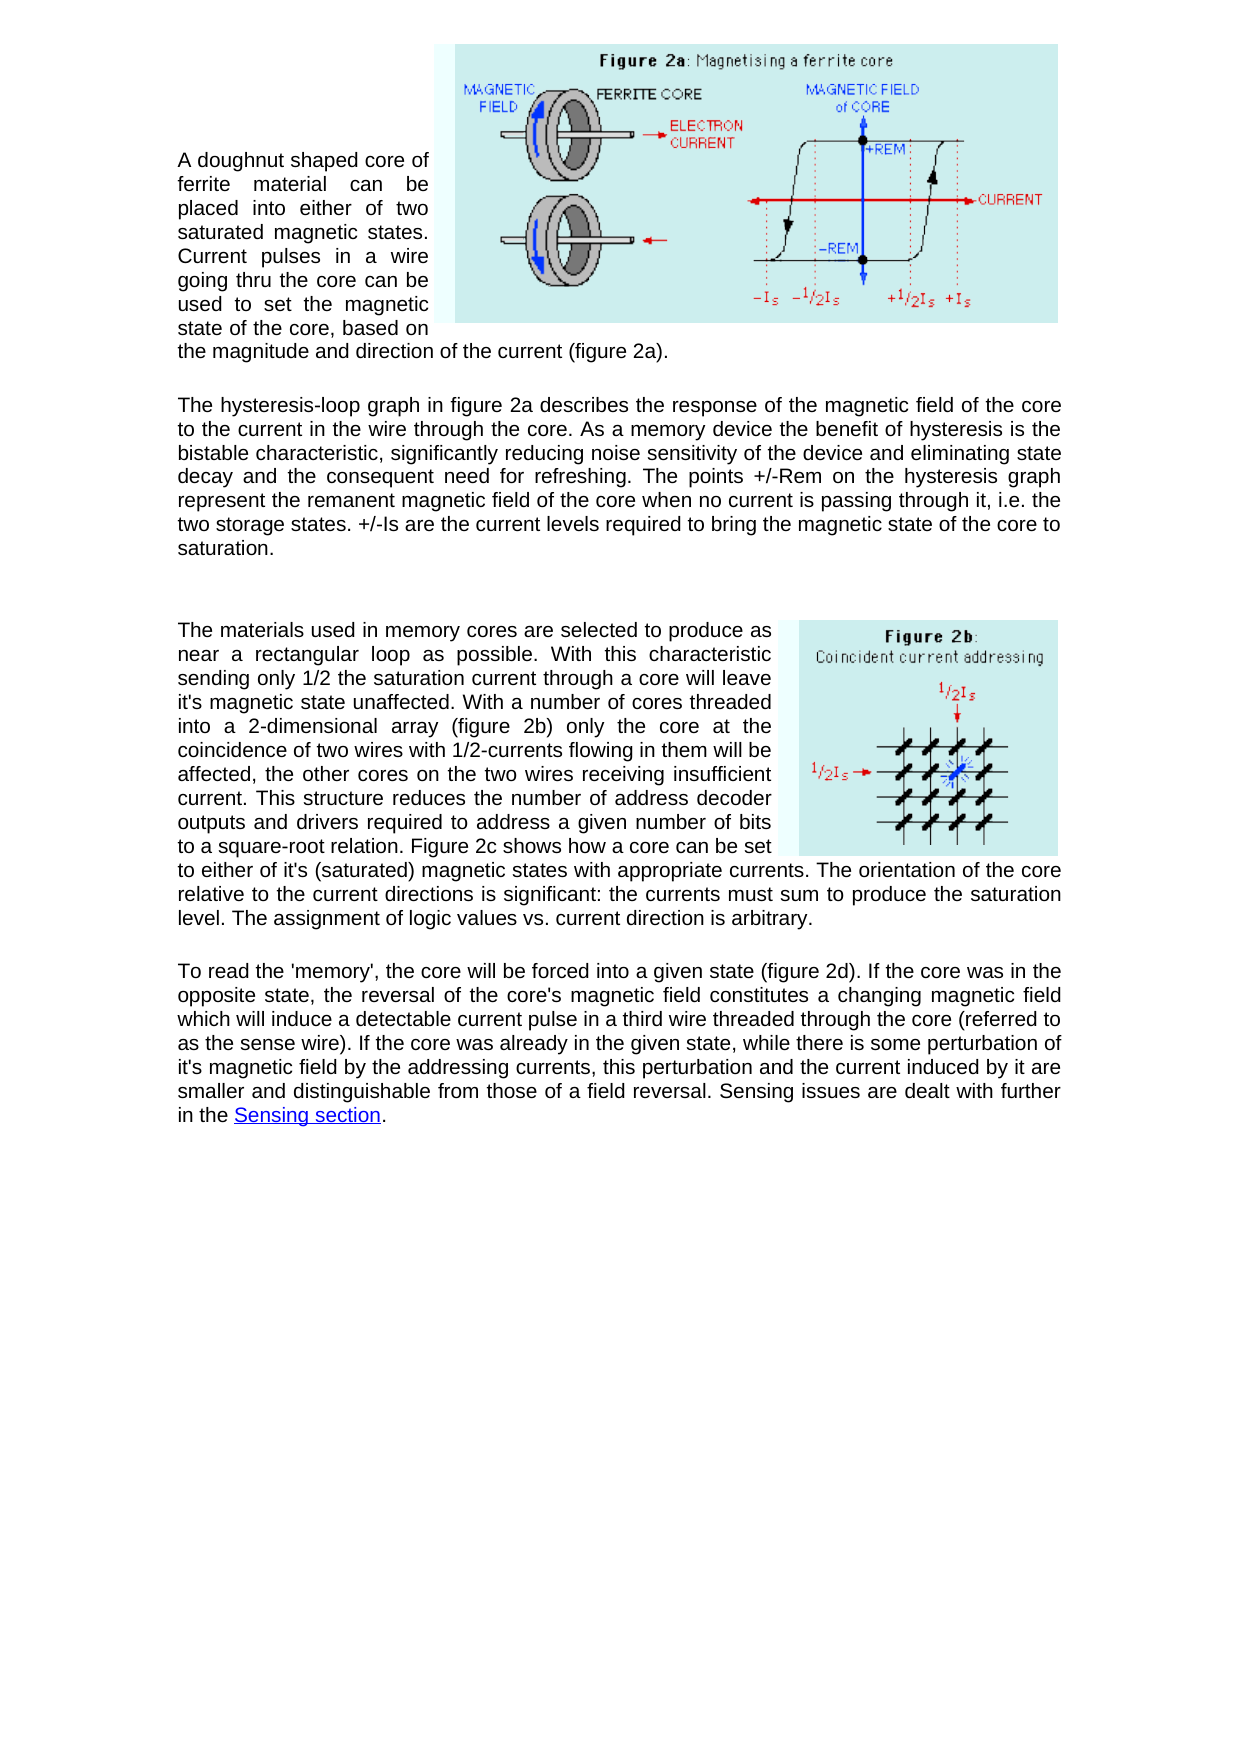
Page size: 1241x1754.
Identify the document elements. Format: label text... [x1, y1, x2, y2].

table_header [434, 44, 455, 323]
text To read the 'memory', the core will be forced into a given state (figure 2d). If the core was in the opposite state, the reversal of the core's magnetic field constitutes a changing magnetic field which will induce a detectable current pulse in a third wire threaded through the core (referred to as the sense wire). If the core was already in the given state, while there is some perturbation of it's magnetic field by the addressing currents, this perturbation and the current induced by it are smaller and distinguishable from those of a field reversal. Sensing issues are dealt with further in the Sensing section. [177, 959, 1063, 1126]
text The hysteresis-loop graph in figure 2a describes the response of the magnetic field of the core to the current in the wire through the core. As a memory device the benefit of hysteresis is the bistable characteristic, significantly reducing noise sensitivity of the device and eliminating state decay and the consequent need for refreshing. The points +/-Rem on the hysteresis graph represent the remanent magnetic field of the core when no current is passing through it, i.e. the two storage states. +/-Is are the current levels required to bring the magnetic state of the core to saturation. [177, 392, 1063, 589]
table_header [799, 620, 1058, 856]
picture [463, 52, 1049, 312]
table_header [455, 44, 1058, 323]
picture [806, 627, 1051, 845]
text A doughnut shaped core of ferrite material can be placed into either of two saturated magnetic states. Current pulses in a wire going thru the core can be used to set the magnetic state of the core, based on the magnitude and direction of the current (figure 2a). [177, 148, 1063, 363]
text The materials used in memory cores are selected to produce as near a rectangular loop as possible. With this characteristic sending only 1/2 the saturation current through a core will leave it's magnetic state unaffected. With a number of cores threaded into a 2-dimensional array (figure 2b) only the core at the coincidence of two wires with 1/2-currents flowing in them will be affected, the other cores on the two wires receiving insufficient current. This structure reduces the number of address decoder outputs and drivers required to address a given number of bits to a square-root relation. Figure 2c shows how a core can be set to either of it's (saturated) magnetic states with appropriate currents. The orientation of the core relative to the current directions is significant: the currents must sum to produce the saturation level. The assignment of logic values vs. current direction is arbitrary. [177, 618, 1063, 929]
table_header [778, 620, 799, 856]
